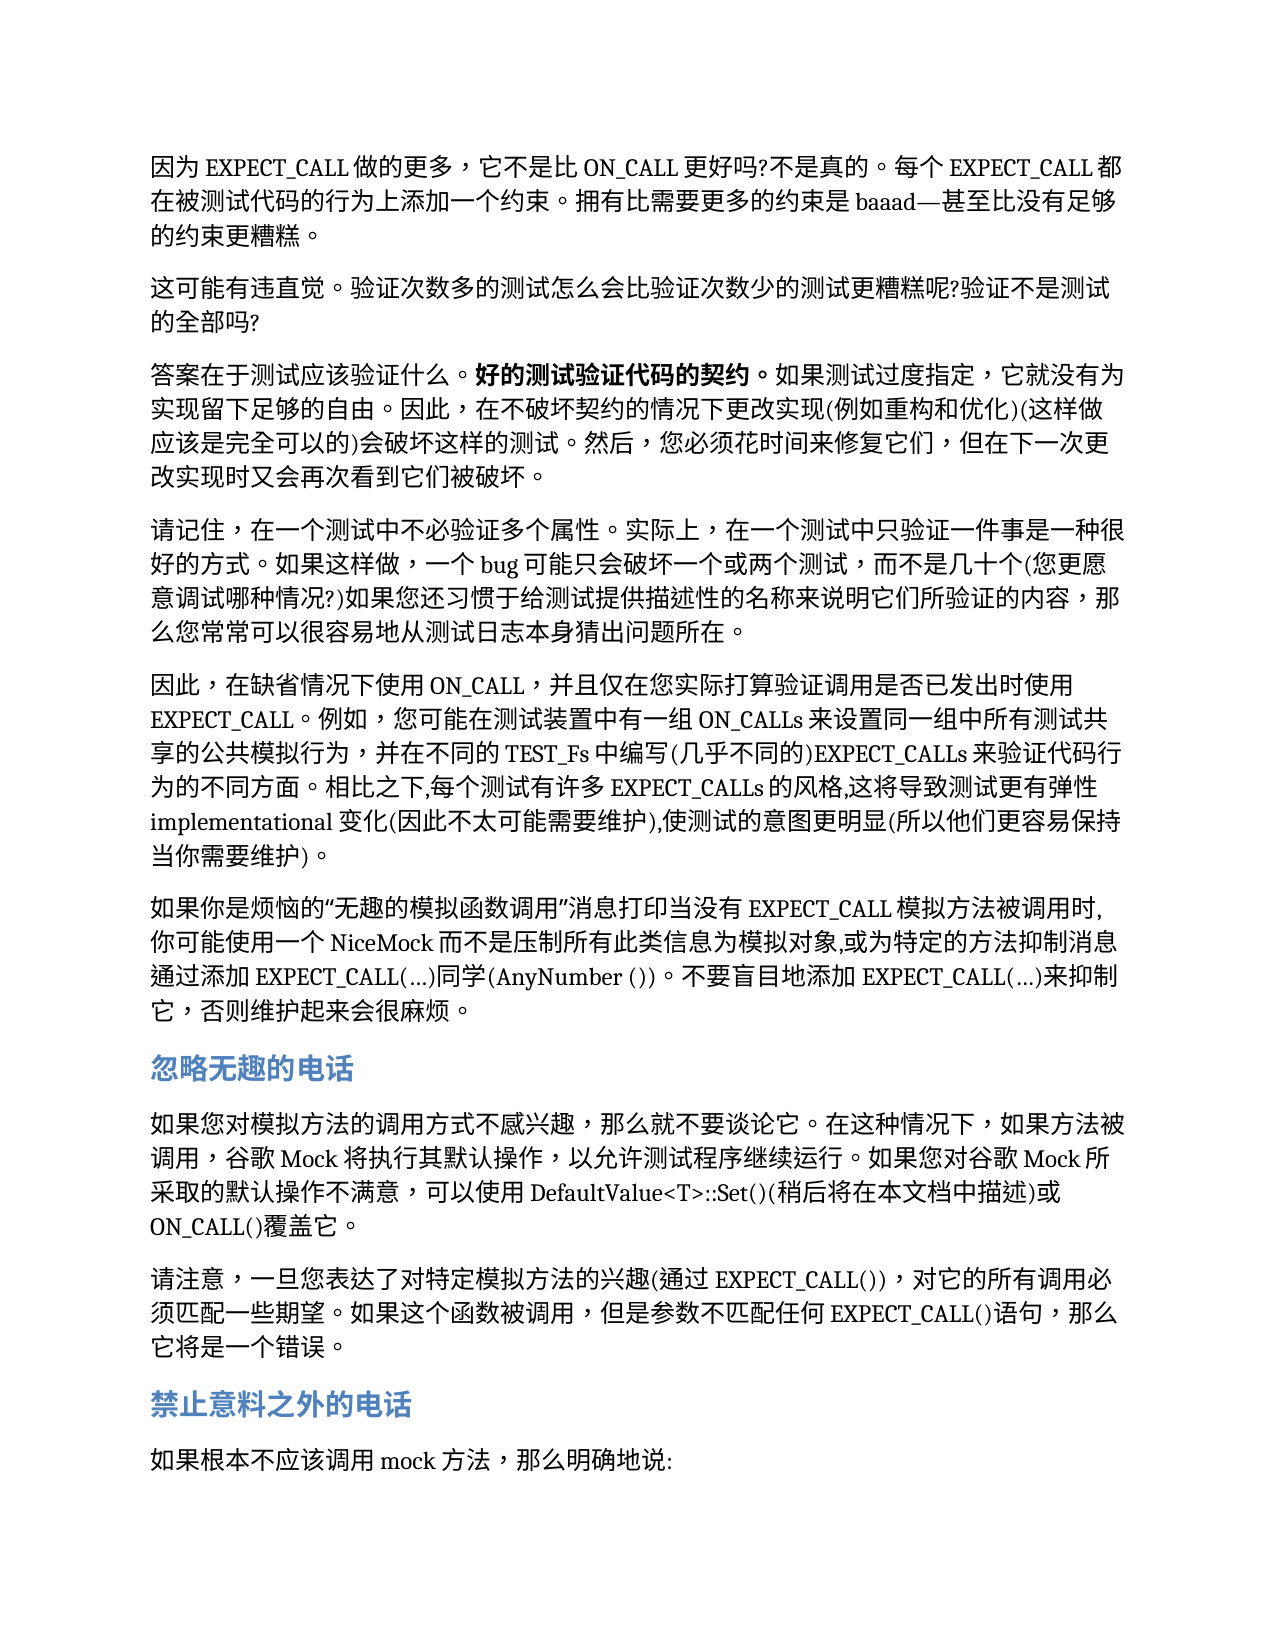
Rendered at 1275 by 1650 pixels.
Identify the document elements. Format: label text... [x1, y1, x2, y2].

text 如果根本不应该调用mock方法，那么明确地说: [150, 1443, 1125, 1477]
subtitle 禁止意料之外的电话 [150, 1384, 1125, 1424]
text 因此，在缺省情况下使用ON_CALL，并且仅在您实际打算验证调用是否已发出时使用EXPECT_CALL。例如，您可能在测试装置中有一组ON_CALLs来设置同一组中所有测试共享的公共模拟行为，并在不同的TEST_Fs中编写(几乎不同的)EXPECT_CALLs来验证代码行为的不同方面。相比之下,每个测试有许多EXPECT_CALLs的风格,这将导致测试更有弹性implementational变化(因此不太可能需要维护),使测试的意图更明显(所以他们更容易保持当你需要维护)。 [150, 668, 1125, 872]
text 请记住，在一个测试中不必验证多个属性。实际上，在一个测试中只验证一件事是一种很好的方式。如果这样做，一个bug可能只会破坏一个或两个测试，而不是几十个(您更愿意调试哪种情况?)如果您还习惯于给测试提供描述性的名称来说明它们所验证的内容，那么您常常可以很容易地从测试日志本身猜出问题所在。 [150, 513, 1125, 649]
text 请注意，一旦您表达了对特定模拟方法的兴趣(通过EXPECT_CALL())，对它的所有调用必须匹配一些期望。如果这个函数被调用，但是参数不匹配任何EXPECT_CALL()语句，那么它将是一个错误。 [150, 1261, 1125, 1364]
subtitle 忽略无趣的电话 [150, 1048, 1125, 1088]
text 如果你是烦恼的“无趣的模拟函数调用”消息打印当没有EXPECT_CALL模拟方法被调用时,你可能使用一个NiceMock而不是压制所有此类信息为模拟对象,或为特定的方法抑制消息通过添加EXPECT_CALL(…)同学(AnyNumber ())。不要盲目地添加EXPECT_CALL(…)来抑制它，否则维护起来会很麻烦。 [150, 891, 1125, 1027]
text 如果您对模拟方法的调用方式不感兴趣，那么就不要谈论它。在这种情况下，如果方法被调用，谷歌Mock将执行其默认操作，以允许测试程序继续运行。如果您对谷歌Mock所采取的默认操作不满意，可以使用DefaultValue<T>::Set()(稍后将在本文档中描述)或ON_CALL()覆盖它。 [150, 1106, 1125, 1243]
text 答案在于测试应该验证什么。好的测试验证代码的契约。如果测试过度指定，它就没有为实现留下足够的自由。因此，在不破坏契约的情况下更改实现(例如重构和优化)(这样做应该是完全可以的)会破坏这样的测试。然后，您必须花时间来修复它们，但在下一次更改实现时又会再次看到它们被破坏。 [150, 358, 1125, 494]
text 这可能有违直觉。验证次数多的测试怎么会比验证次数少的测试更糟糕呢?验证不是测试的全部吗? [150, 271, 1125, 339]
text 因为EXPECT_CALL做的更多，它不是比ON_CALL更好吗?不是真的。每个EXPECT_CALL都在被测试代码的行为上添加一个约束。拥有比需要更多的约束是baaad—甚至比没有足够的约束更糟糕。 [150, 150, 1125, 252]
